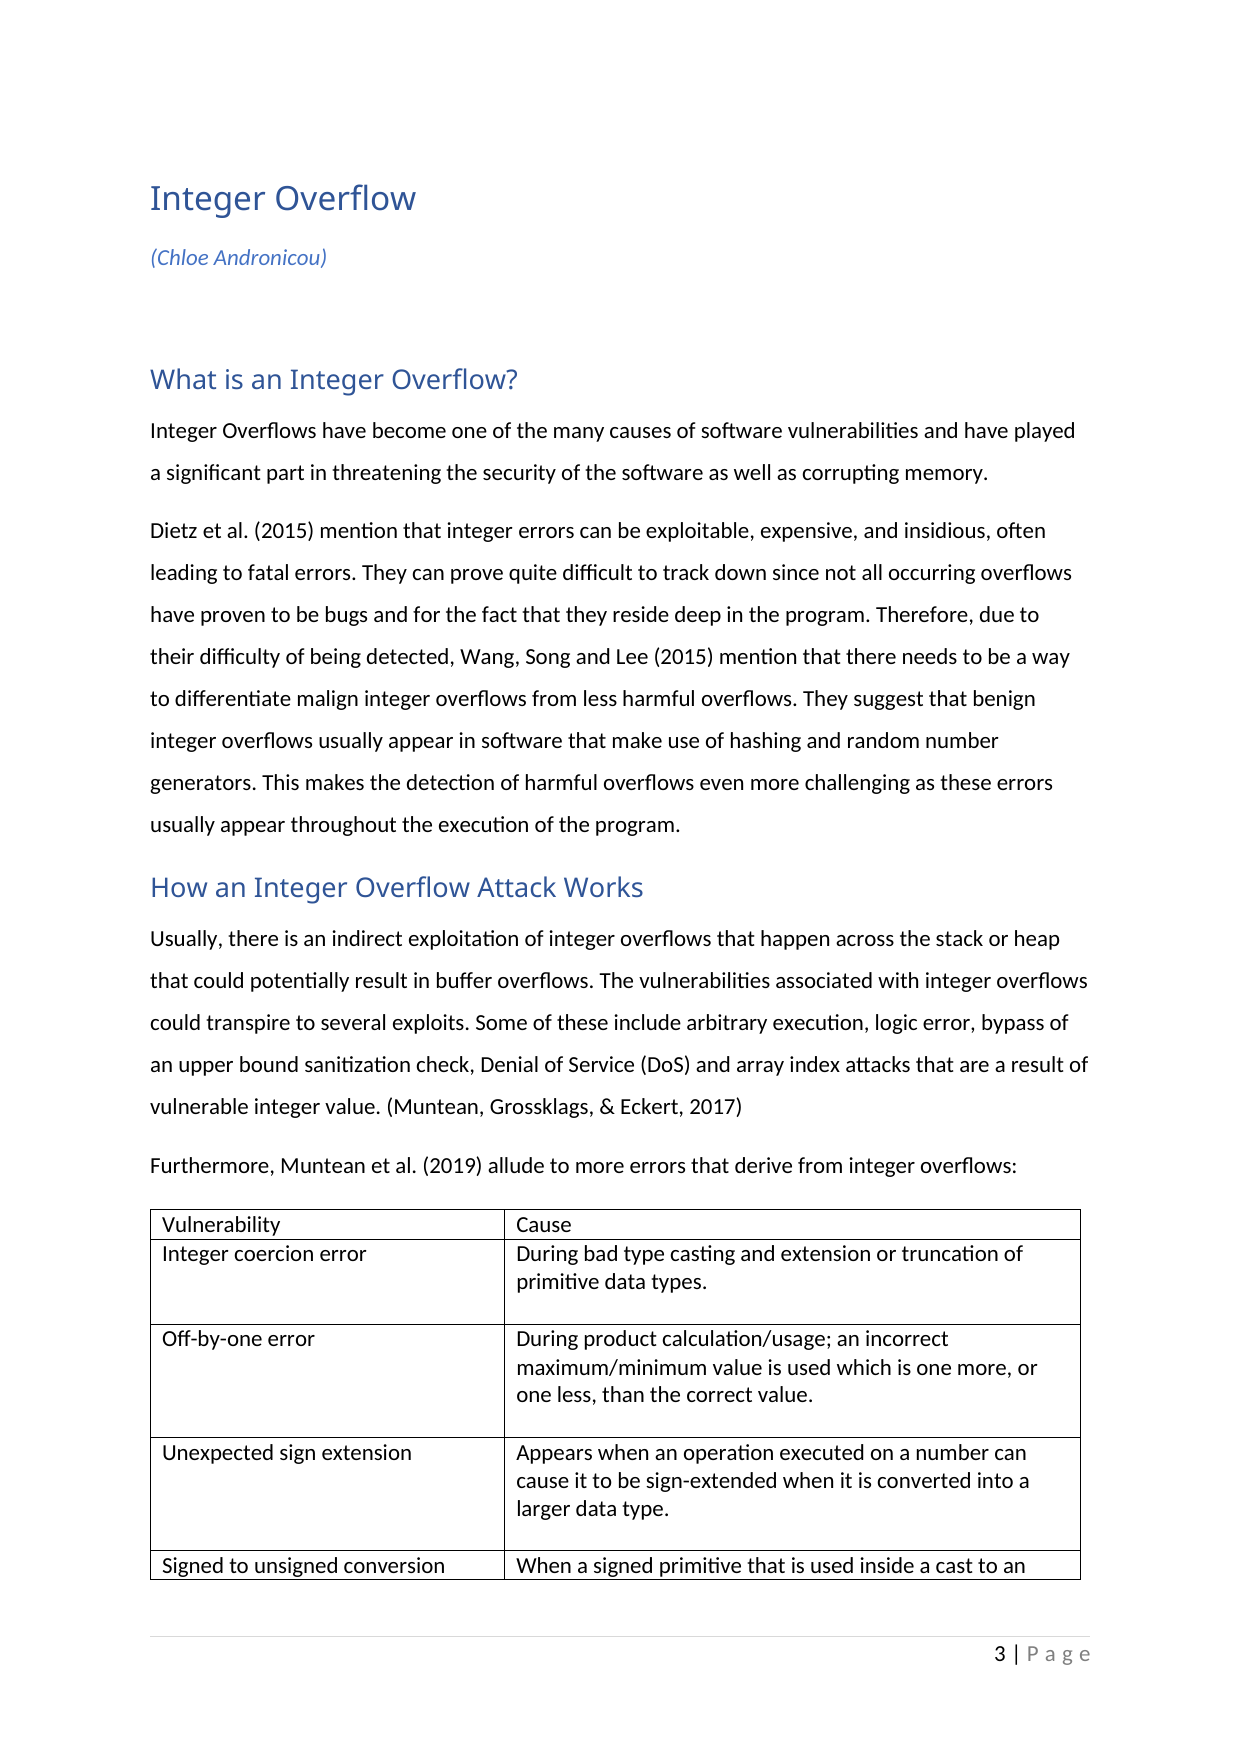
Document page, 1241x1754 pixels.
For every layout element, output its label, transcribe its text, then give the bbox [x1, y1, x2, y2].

table_cell During bad type casting and extension or truncation of primitive data types. [505, 1240, 1080, 1323]
text Usually, there is an indirect exploitation of integer overflows that happen across the stack or heap that could potentially result in buffer overflows. The vulnerabilities associated with integer overflows could transpire to several exploits. Some of these include arbitrary execution, logic error, bypass of an upper bound sanitization check, Denial of Service (DoS) and array index attacks that are a result of vulnerable integer value. (Muntean, Grossklags, & Eckert, 2017) [150, 924, 1090, 1120]
table_cell Off-by-one error [151, 1325, 504, 1437]
table_cell Integer coercion error [151, 1240, 504, 1323]
subtitle How an Integer Overflow Attack Works [150, 869, 1090, 906]
table_cell Appears when an operation executed on a number can cause it to be sign-extended when it is converted into a larger data type. [505, 1438, 1080, 1550]
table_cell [151, 1551, 504, 1579]
text Furthermore, Muntean et al. (2019) allude to more errors that derive from integer overflows: [150, 1151, 1090, 1179]
table_header Cause [505, 1210, 1080, 1238]
subtitle What is an Integer Overflow? [150, 360, 1090, 397]
text Dietz et al. (2015) mention that integer errors can be exploitable, expensive, and insidious, often leading to fatal errors. They can prove quite difficult to track down since not all occurring overflows have proven to be bugs and for the fact that they reside deep in the program. Therefore, due to their difficulty of being detected, Wang, Song and Lee (2015) mention that there needs to be a way to differentiate malign integer overflows from less harmful overflows. They suggest that benign integer overflows usually appear in software that make use of hashing and random number generators. This makes the detection of harmful overflows even more challenging as these errors usually appear throughout the execution of the program. [150, 516, 1090, 838]
text (Chloe Andronicou) [150, 243, 1090, 271]
table_cell During product calculation/usage; an incorrect maximum/minimum value is used which is one more, or one less, than the correct value. [505, 1325, 1080, 1437]
table_header Vulnerability [151, 1210, 504, 1238]
subtitle Integer Overflow [150, 175, 1090, 220]
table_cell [505, 1551, 1080, 1579]
table_cell Unexpected sign extension [151, 1438, 504, 1550]
text Integer Overflows have become one of the many causes of software vulnerabilities and have played a significant part in threatening the security of the software as well as corrupting memory. [150, 416, 1090, 486]
